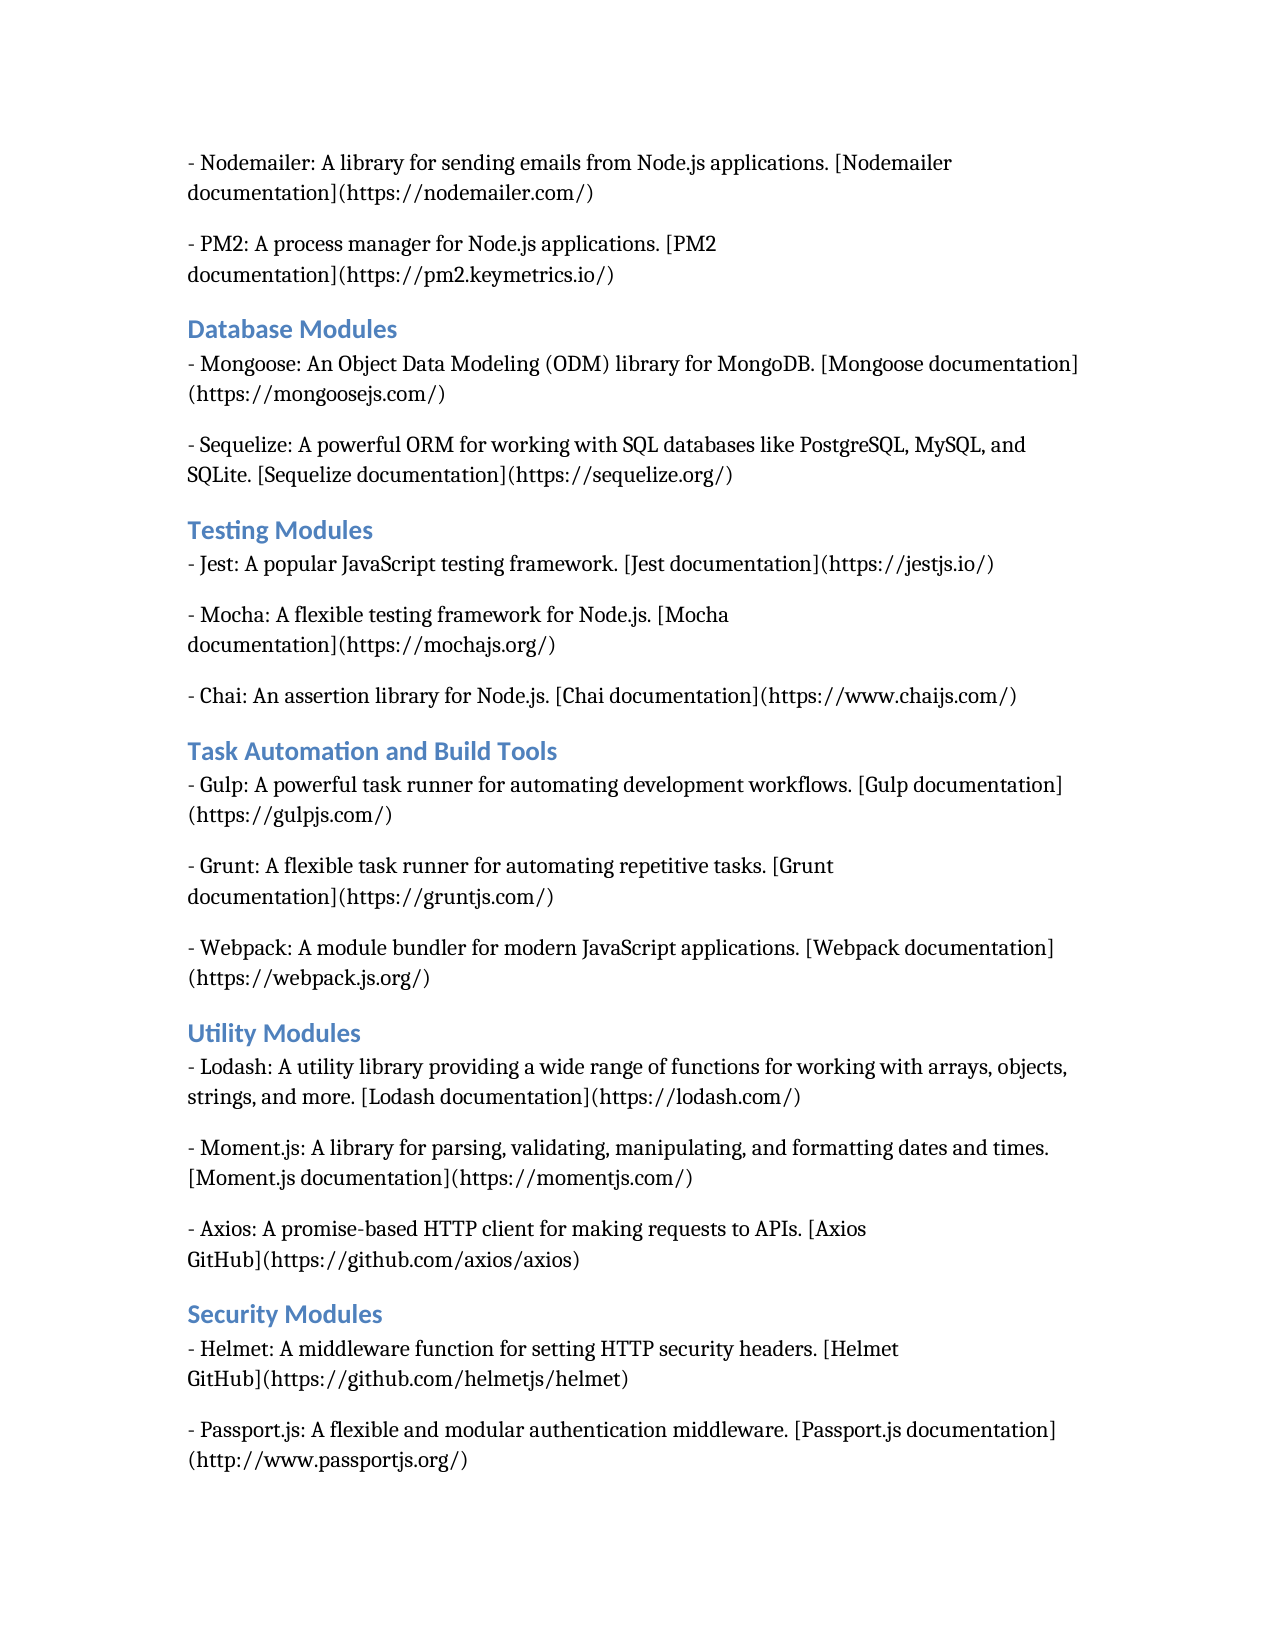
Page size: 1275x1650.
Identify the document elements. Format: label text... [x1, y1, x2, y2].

text - Chai: An assertion library for Node.js. [Chai documentation](https://www.chaijs.com/) [187, 683, 1087, 709]
text - Webpack: A module bundler for modern JavaScript applications. [Webpack documentation](https://webpack.js.org/) [187, 934, 1087, 991]
text - Axios: A promise-based HTTP client for making requests to APIs. [Axios GitHub](https://github.com/axios/axios) [187, 1216, 1087, 1273]
text - Lodash: A utility library providing a wide range of functions for working with arrays, objects, strings, and more. [Lodash documentation](https://lodash.com/) [187, 1054, 1087, 1110]
text - Sequelize: A powerful ORM for working with SQL databases like PostgreSQL, MySQL, and SQLite. [Sequelize documentation](https://sequelize.org/) [187, 432, 1087, 488]
text - Mocha: A flexible testing framework for Node.js. [Mocha documentation](https://mochajs.org/) [187, 602, 1087, 658]
text - Helmet: A middleware function for setting HTTP security headers. [Helmet GitHub](https://github.com/helmetjs/helmet) [187, 1335, 1087, 1392]
text - Nodemailer: A library for sending emails from Node.js applications. [Nodemailer documentation](https://nodemailer.com/) [187, 150, 1087, 207]
text - Gulp: A powerful task runner for automating development workflows. [Gulp documentation](https://gulpjs.com/) [187, 772, 1087, 829]
text - PM2: A process manager for Node.js applications. [PM2 documentation](https://pm2.keymetrics.io/) [187, 231, 1087, 288]
text - Passport.js: A flexible and modular authentication middleware. [Passport.js documentation](http://www.passportjs.org/) [187, 1417, 1087, 1473]
text - Moment.js: A library for parsing, validating, manipulating, and formatting dates and times. [Moment.js documentation](https://momentjs.com/) [187, 1135, 1087, 1192]
subtitle Task Automation and Build Tools [187, 734, 1087, 767]
subtitle Database Modules [187, 312, 1087, 346]
text - Grunt: A flexible task runner for automating repetitive tasks. [Grunt documentation](https://gruntjs.com/) [187, 853, 1087, 910]
subtitle Testing Modules [187, 513, 1087, 546]
subtitle Security Modules [187, 1297, 1087, 1331]
text - Jest: A popular JavaScript testing framework. [Jest documentation](https://jestjs.io/) [187, 551, 1087, 577]
subtitle Utility Modules [187, 1016, 1087, 1049]
text - Mongoose: An Object Data Modeling (ODM) library for MongoDB. [Mongoose documentation](https://mongoosejs.com/) [187, 350, 1087, 407]
